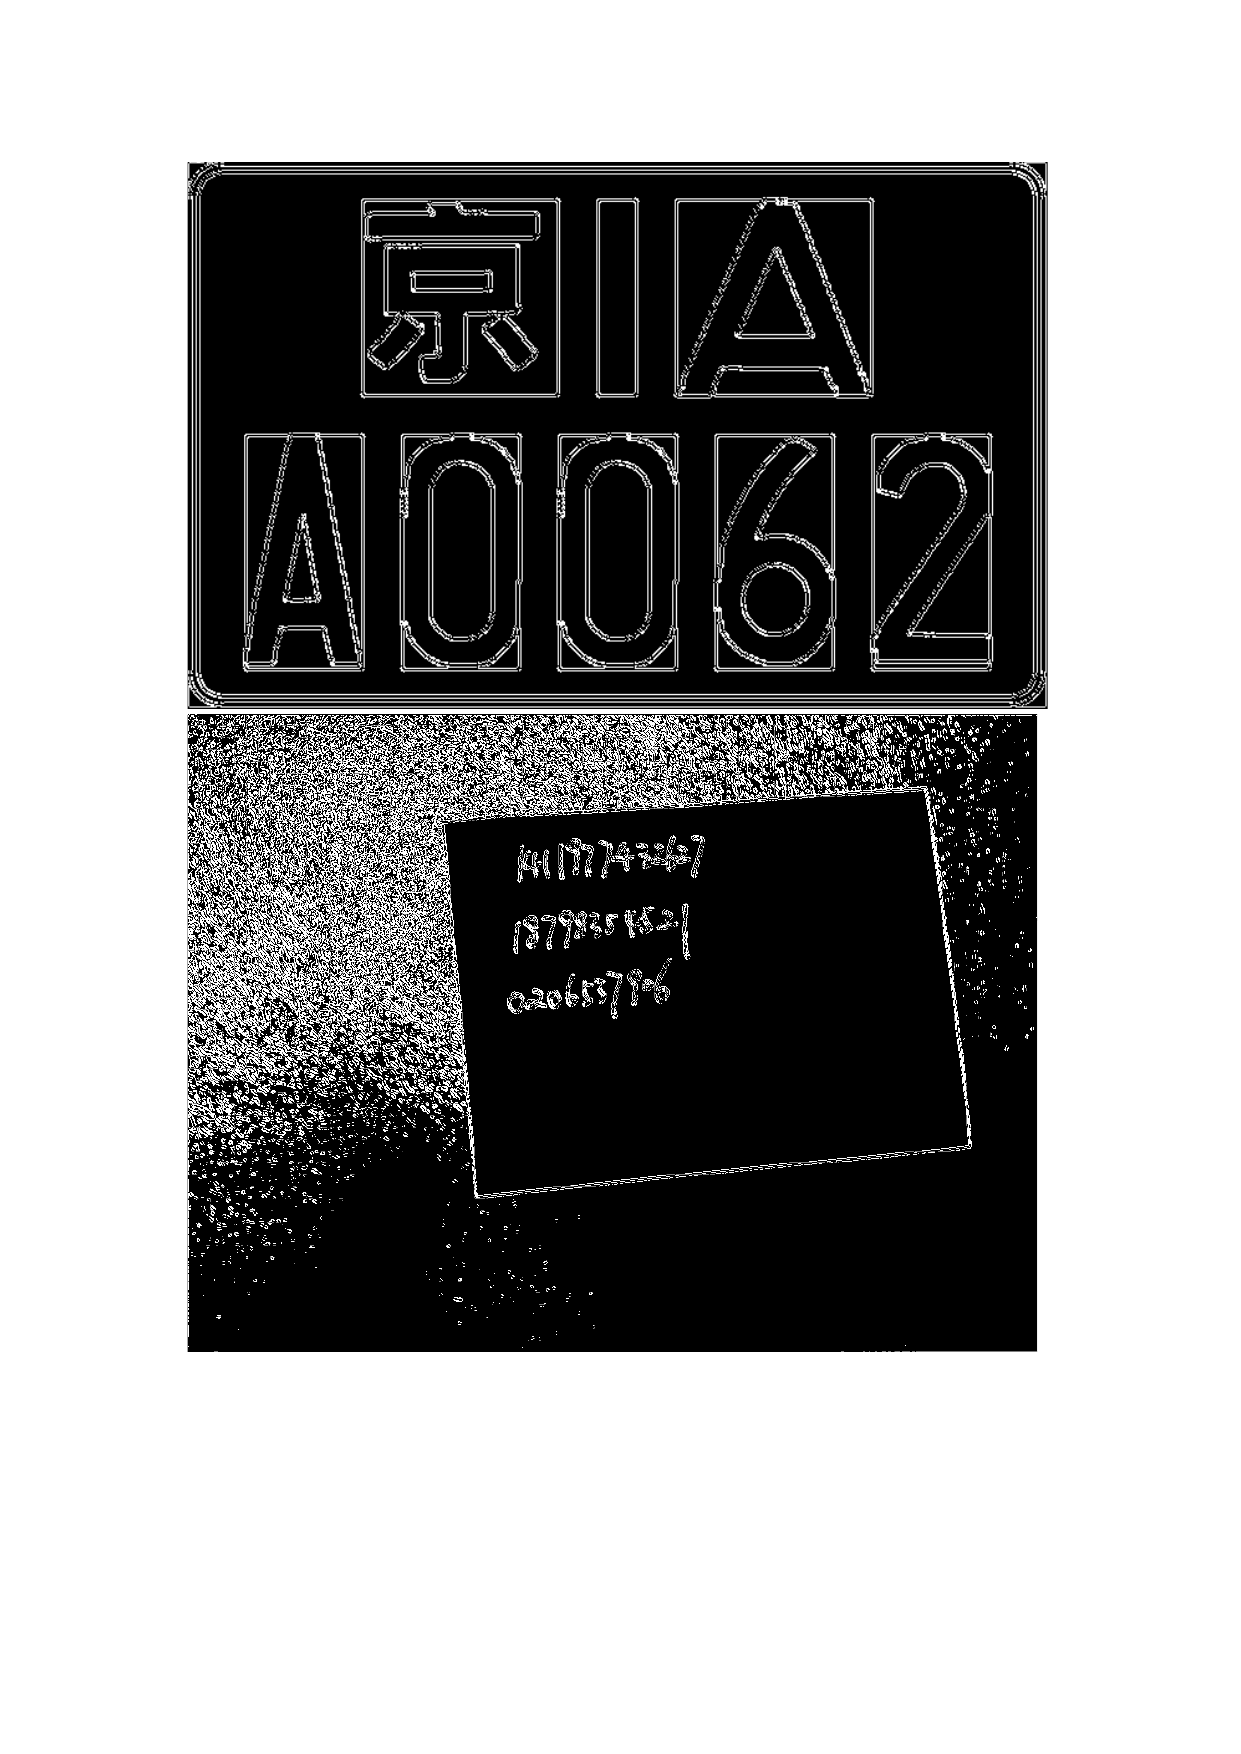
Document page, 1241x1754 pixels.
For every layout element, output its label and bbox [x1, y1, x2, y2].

picture [187, 162, 1048, 709]
picture [187, 714, 1038, 1352]
